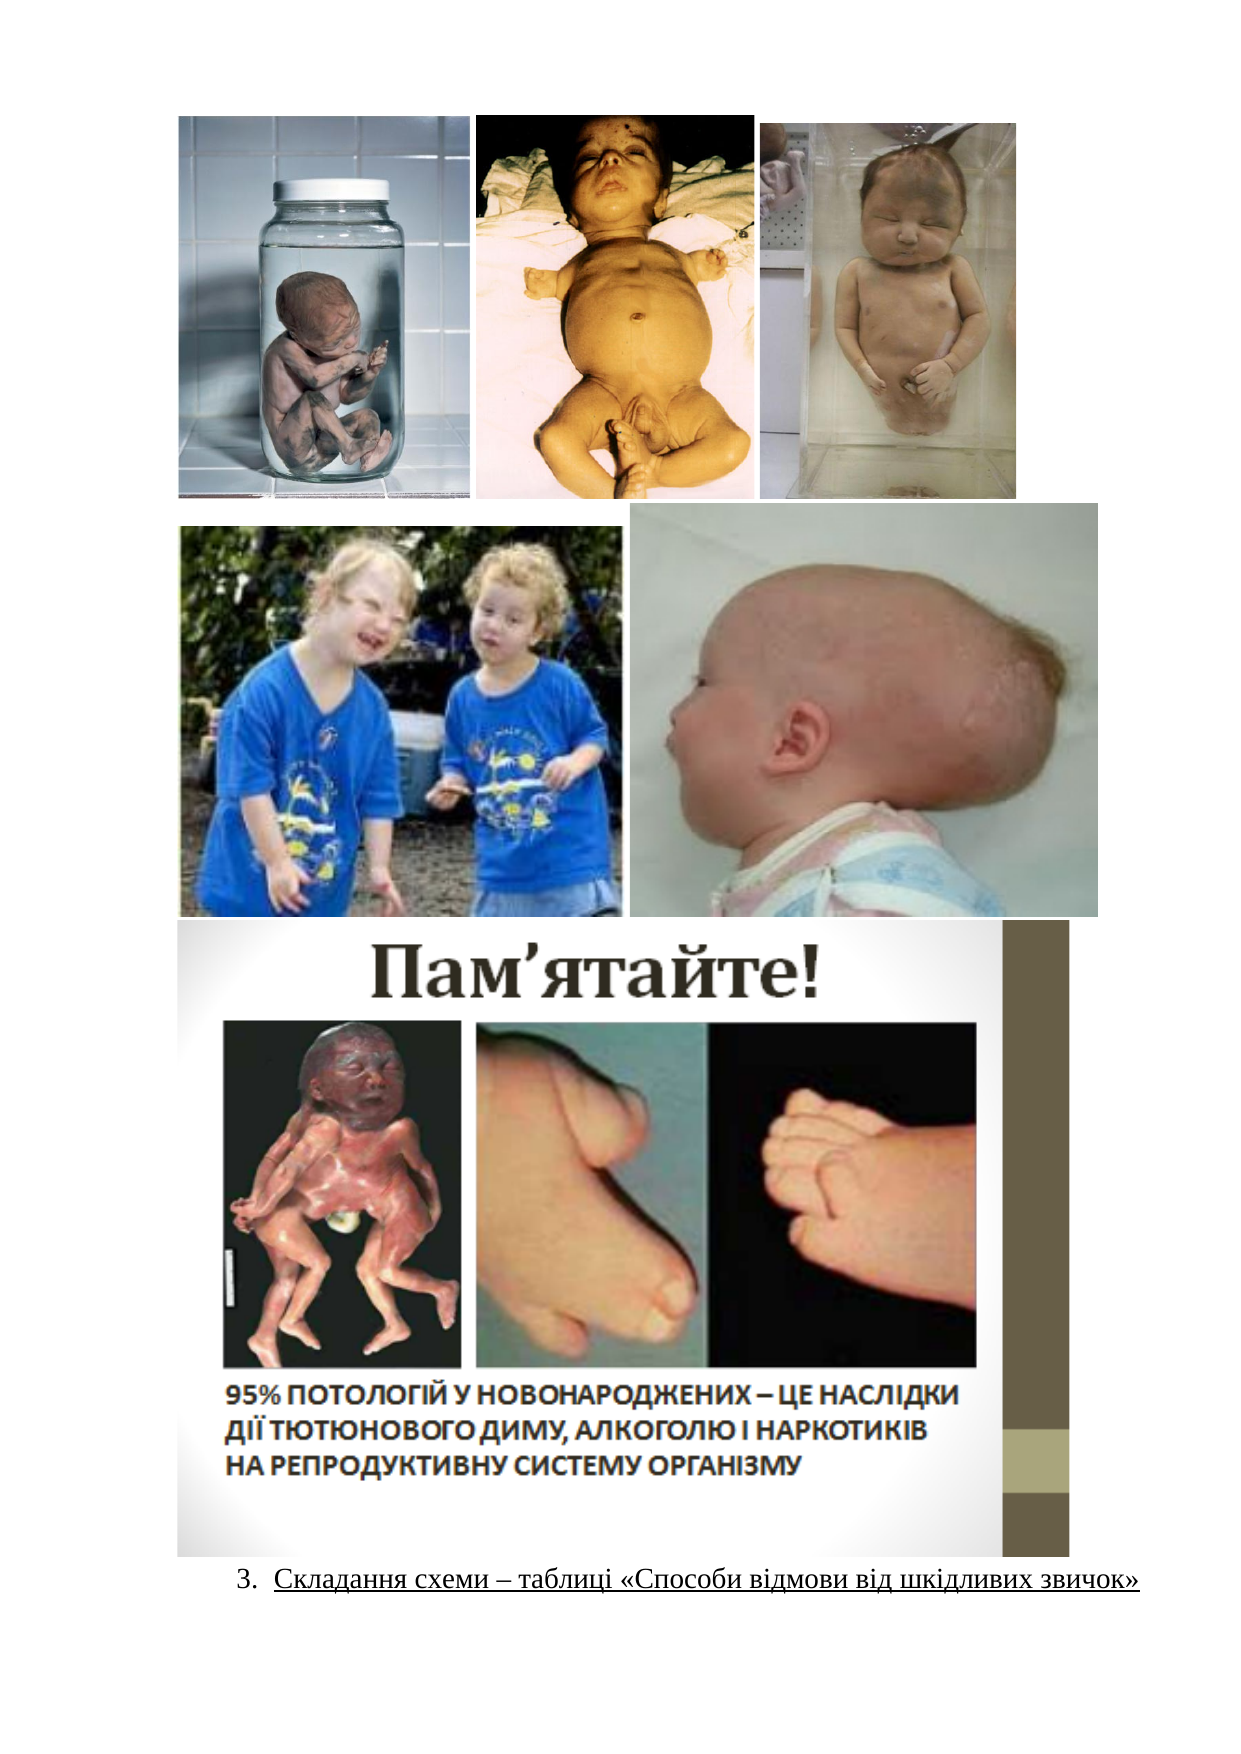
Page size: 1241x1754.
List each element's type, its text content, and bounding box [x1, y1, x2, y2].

picture [177, 526, 625, 917]
list Складання схеми – таблиці «Способи відмови від шкідливих звичок» [236, 1561, 1152, 1595]
picture [177, 920, 1070, 1557]
picture [476, 115, 755, 499]
picture [177, 116, 472, 499]
picture [629, 503, 1098, 917]
picture [759, 123, 1017, 499]
